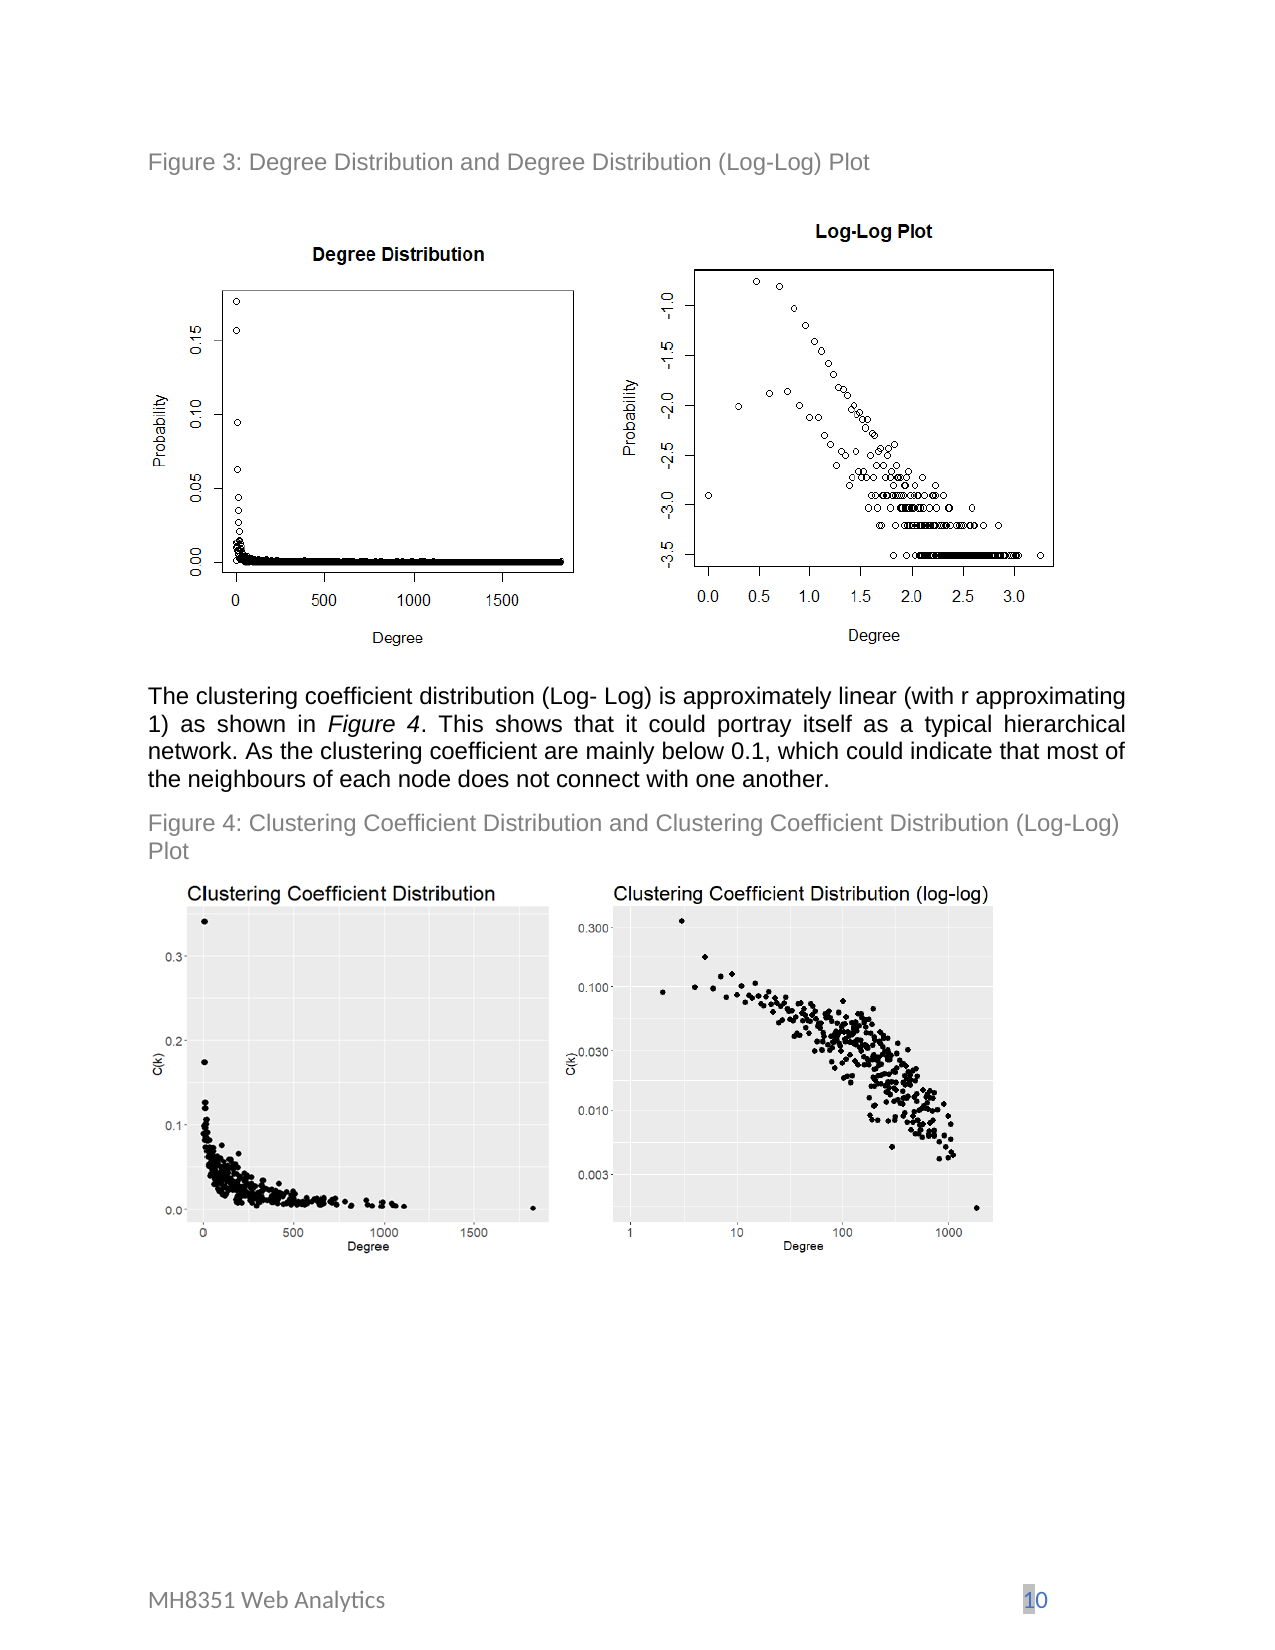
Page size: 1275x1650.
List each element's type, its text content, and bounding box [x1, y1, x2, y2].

picture [617, 192, 1093, 666]
text Figure 3: Degree Distribution and Degree Distribution (Log-Log) Plot [148, 148, 1127, 175]
text Figure 4: Clustering Coefficient Distribution and Clustering Coefficient Distribution (Log-Log) Plot [148, 809, 1127, 864]
text The clustering coefficient distribution (Log- Log) is approximately linear (with r approximating 1) as shown in Figure 4. This shows that it could portray itself as a typical hierarchical network. As the clustering coefficient are mainly below 0.1, which could indicate that most of the neighbours of each node does not connect with one another. [148, 682, 1127, 792]
picture [147, 215, 612, 666]
picture [147, 881, 555, 1256]
picture [560, 881, 998, 1256]
